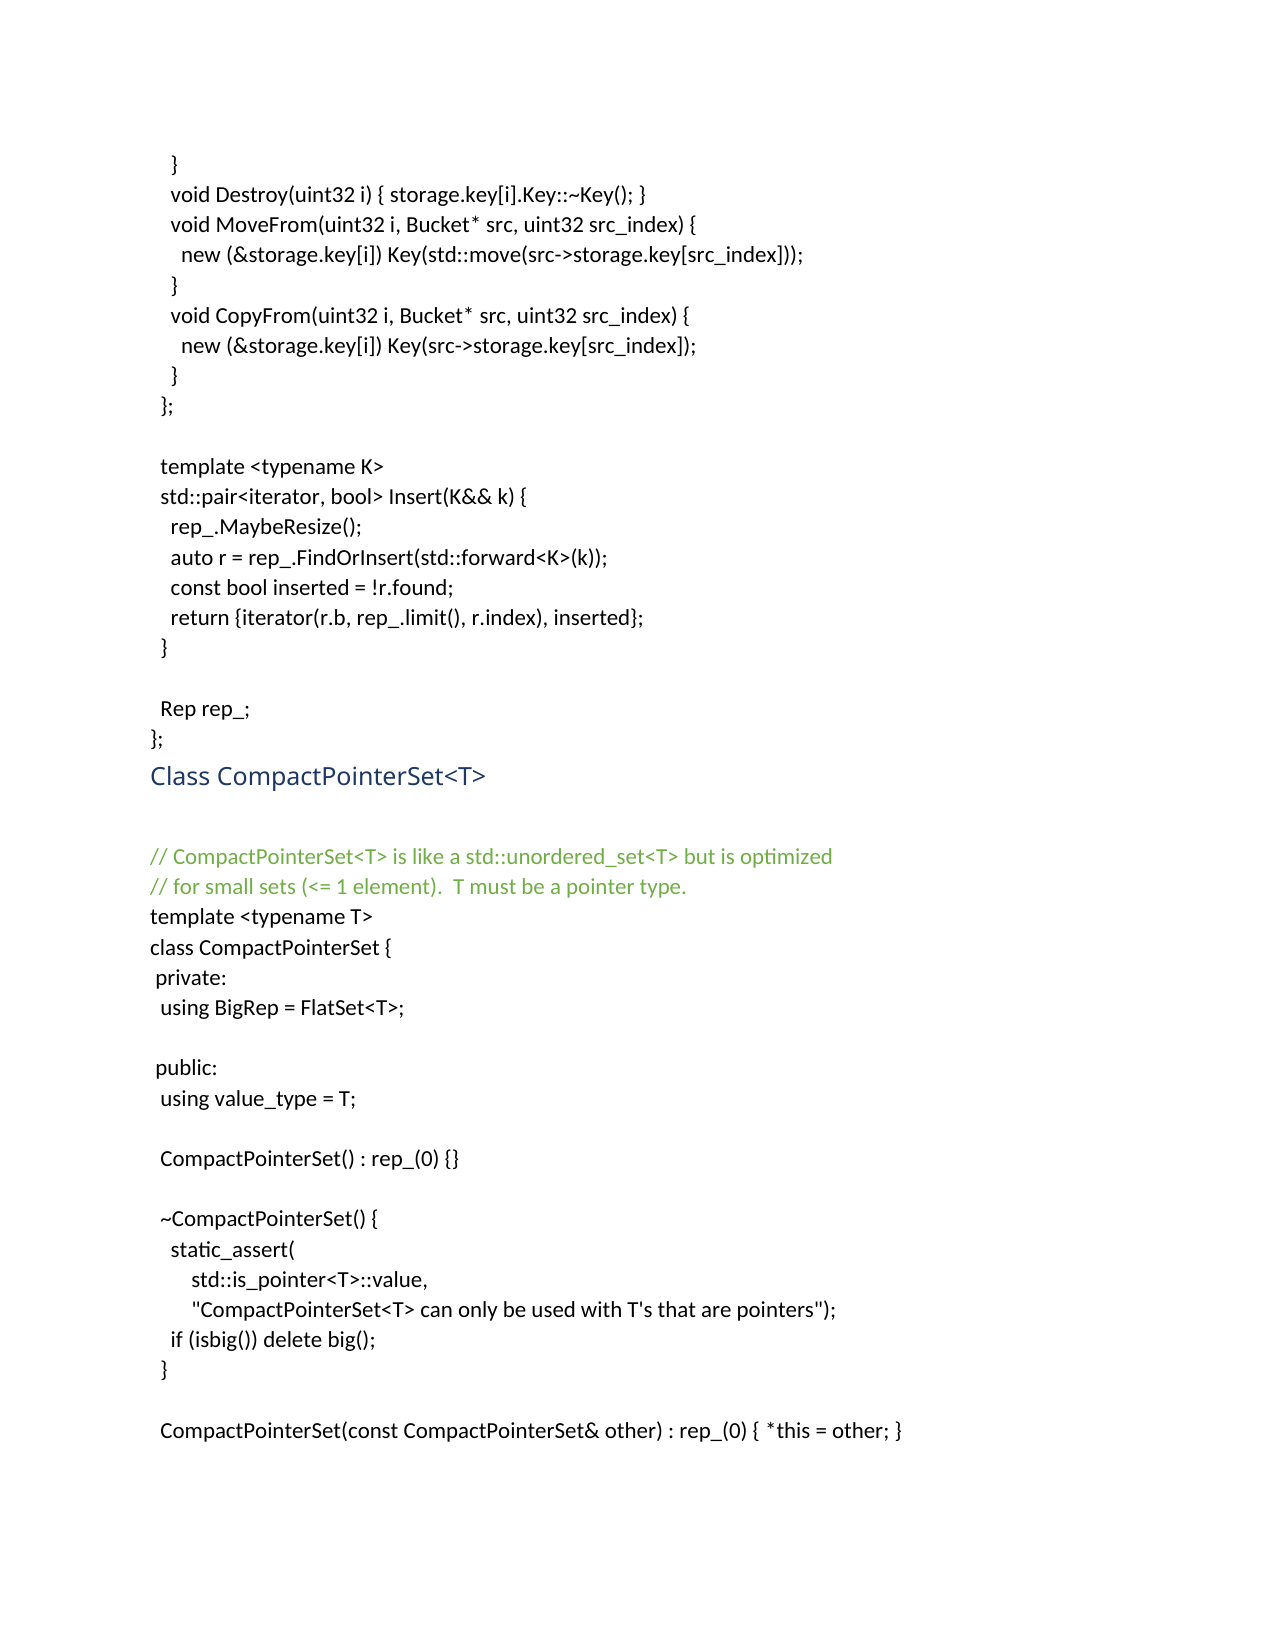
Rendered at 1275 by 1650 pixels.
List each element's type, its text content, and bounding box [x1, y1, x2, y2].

text void CopyFrom(uint32 i, Bucket* src, uint32 src_index) { [150, 301, 1125, 329]
text void MoveFrom(uint32 i, Bucket* src, uint32 src_index) { [150, 210, 1125, 238]
text } [150, 633, 1125, 661]
text } [150, 1356, 1125, 1383]
text const bool inserted = !r.found; [150, 573, 1125, 601]
text CompactPointerSet(const CompactPointerSet& other) : rep_(0) { *this = other; } [150, 1416, 1125, 1444]
text class CompactPointerSet { [150, 933, 1125, 961]
text void Destroy(uint32 i) { storage.key[i].Key::~Key(); } [150, 180, 1125, 208]
text Rep rep_; [150, 694, 1125, 722]
text template <typename T> [150, 902, 1125, 930]
text if (isbig()) delete big(); [150, 1325, 1125, 1353]
text new (&storage.key[i]) Key(std::move(src->storage.key[src_index])); [150, 241, 1125, 269]
text } [150, 150, 1125, 178]
text return {iterator(r.b, rep_.limit(), r.index), inserted}; [150, 603, 1125, 631]
text using value_type = T; [150, 1084, 1125, 1112]
text using BigRep = FlatSet<T>; [150, 993, 1125, 1021]
text std::pair<iterator, bool> Insert(K&& k) { [150, 482, 1125, 510]
text template <typename K> [150, 452, 1125, 480]
text CompactPointerSet() : rep_(0) {} [150, 1144, 1125, 1172]
text } [150, 271, 1125, 299]
text "CompactPointerSet<T> can only be used with T's that are pointers"); [150, 1295, 1125, 1323]
text }; [150, 724, 1125, 752]
text // for small sets (<= 1 element). T must be a pointer type. [150, 872, 1125, 900]
text } [150, 361, 1125, 389]
text std::is_pointer<T>::value, [150, 1265, 1125, 1293]
text rep_.MaybeResize(); [150, 512, 1125, 541]
subtitle Class CompactPointerSet<T> [150, 758, 1125, 792]
text // CompactPointerSet<T> is like a std::unordered_set<T> but is optimized [150, 842, 1125, 870]
text new (&storage.key[i]) Key(src->storage.key[src_index]); [150, 331, 1125, 359]
text ~CompactPointerSet() { [150, 1204, 1125, 1232]
text }; [150, 392, 1125, 420]
text public: [150, 1053, 1125, 1081]
text private: [150, 963, 1125, 991]
text static_assert( [150, 1235, 1125, 1263]
text auto r = rep_.FindOrInsert(std::forward<K>(k)); [150, 543, 1125, 571]
